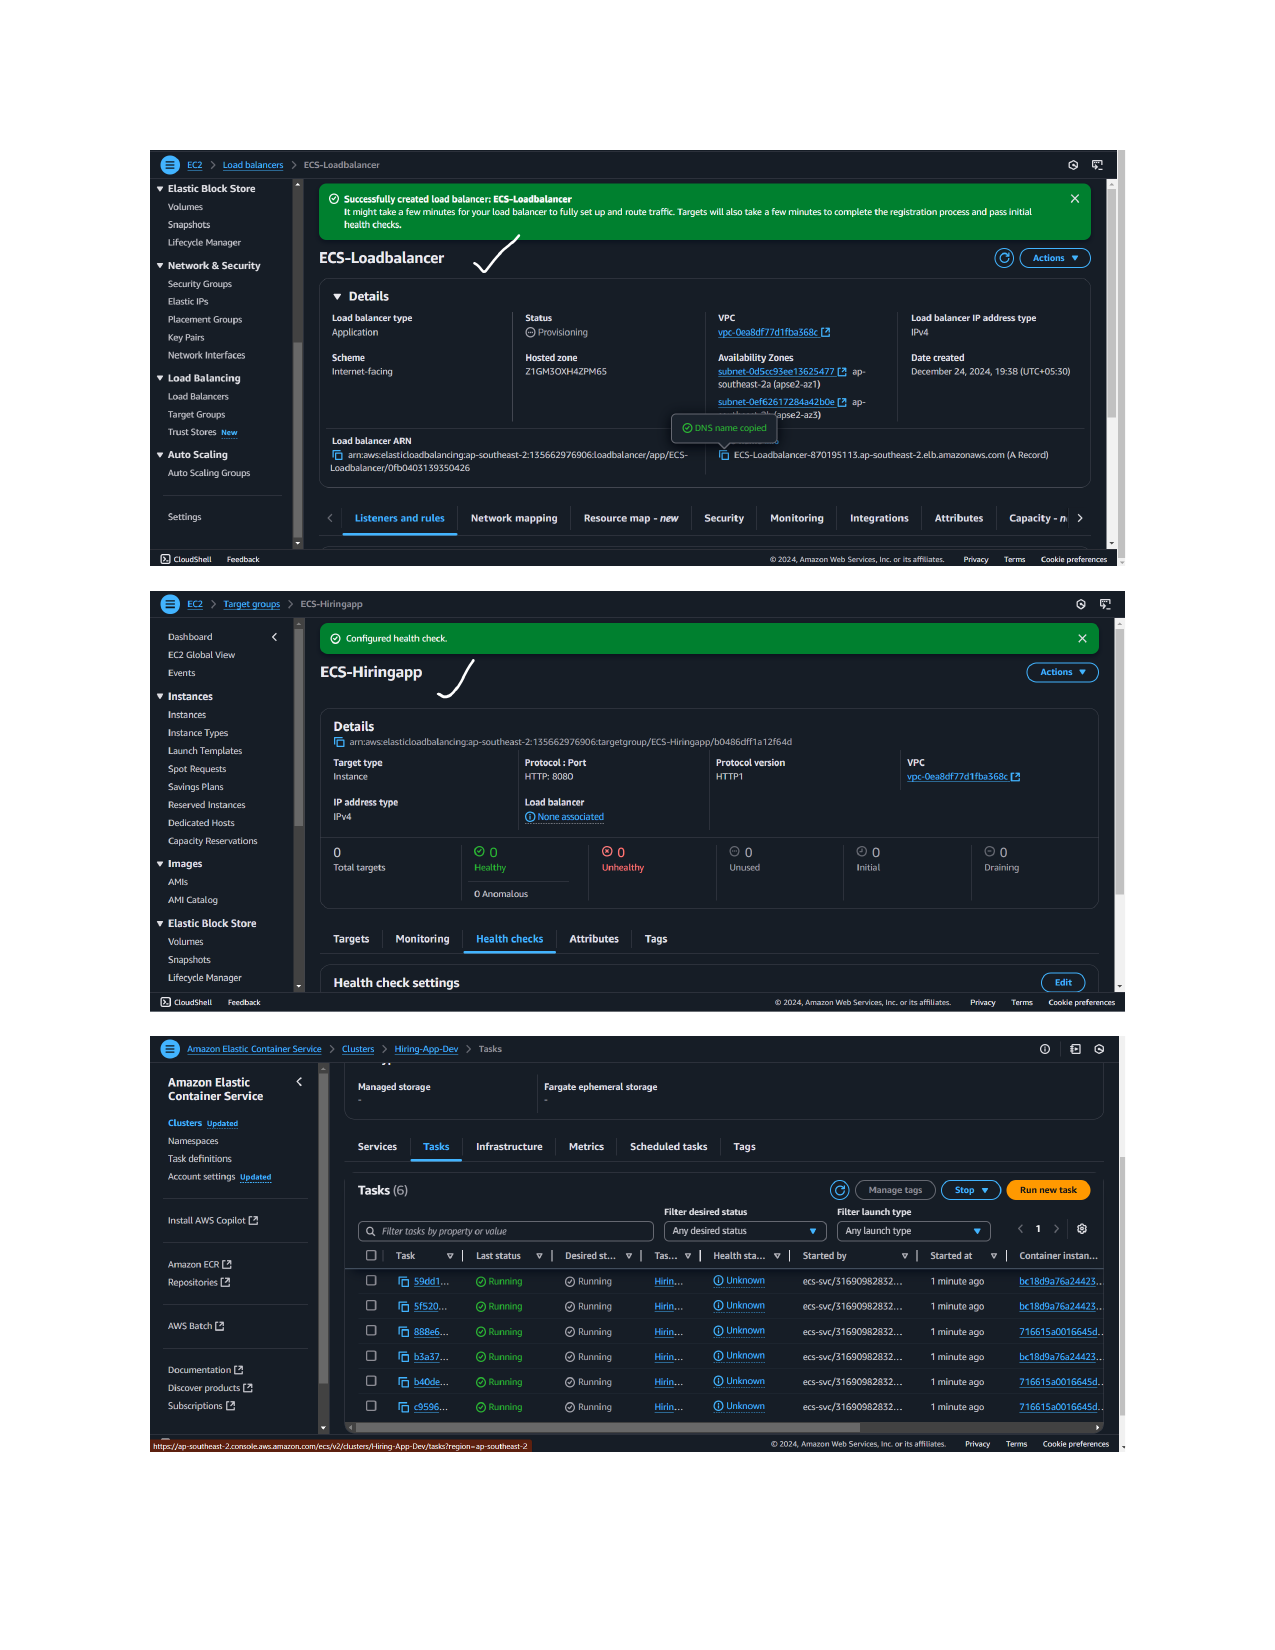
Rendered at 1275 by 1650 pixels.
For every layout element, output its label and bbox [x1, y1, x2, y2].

picture [150, 150, 1125, 566]
picture [150, 1036, 1125, 1452]
picture [150, 591, 1125, 1012]
